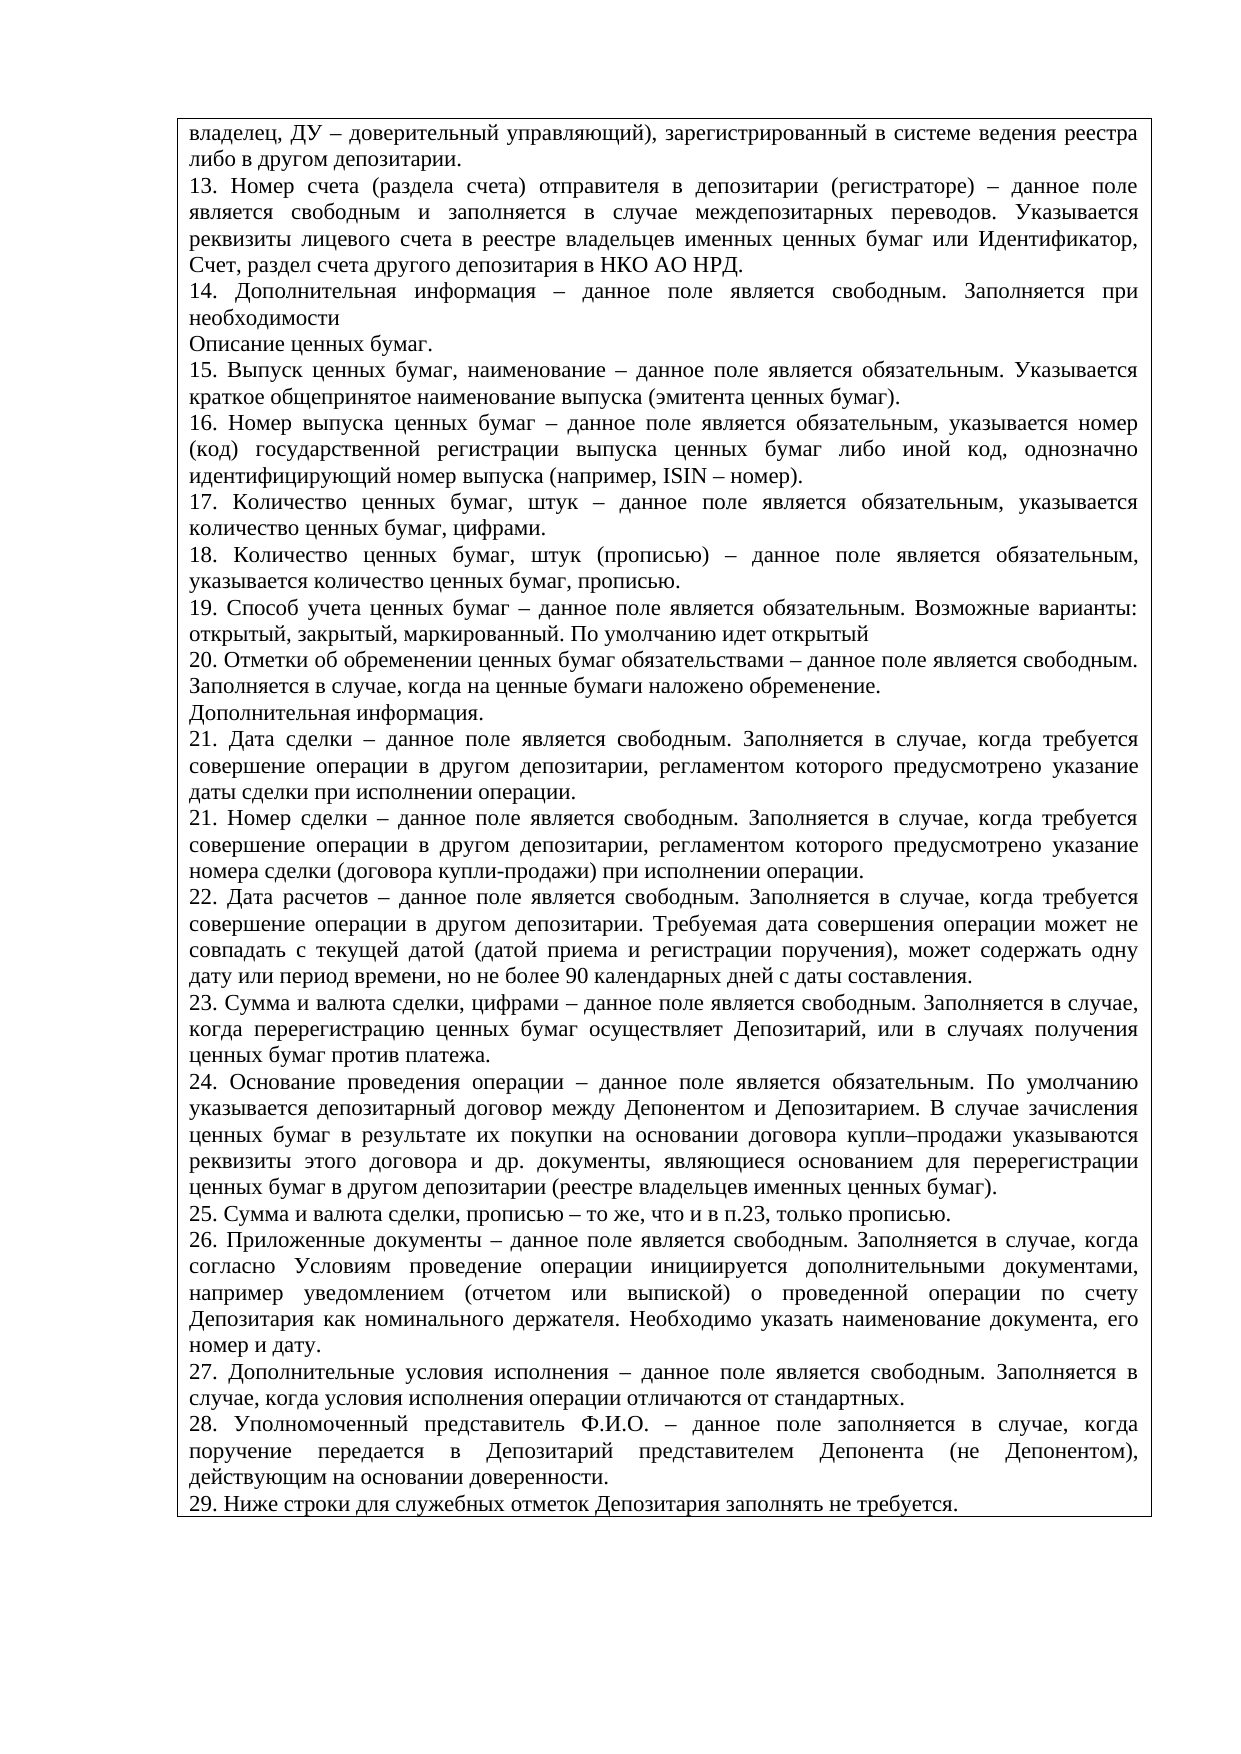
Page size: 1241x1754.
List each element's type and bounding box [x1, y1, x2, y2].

table_cell [178, 119, 1151, 1516]
